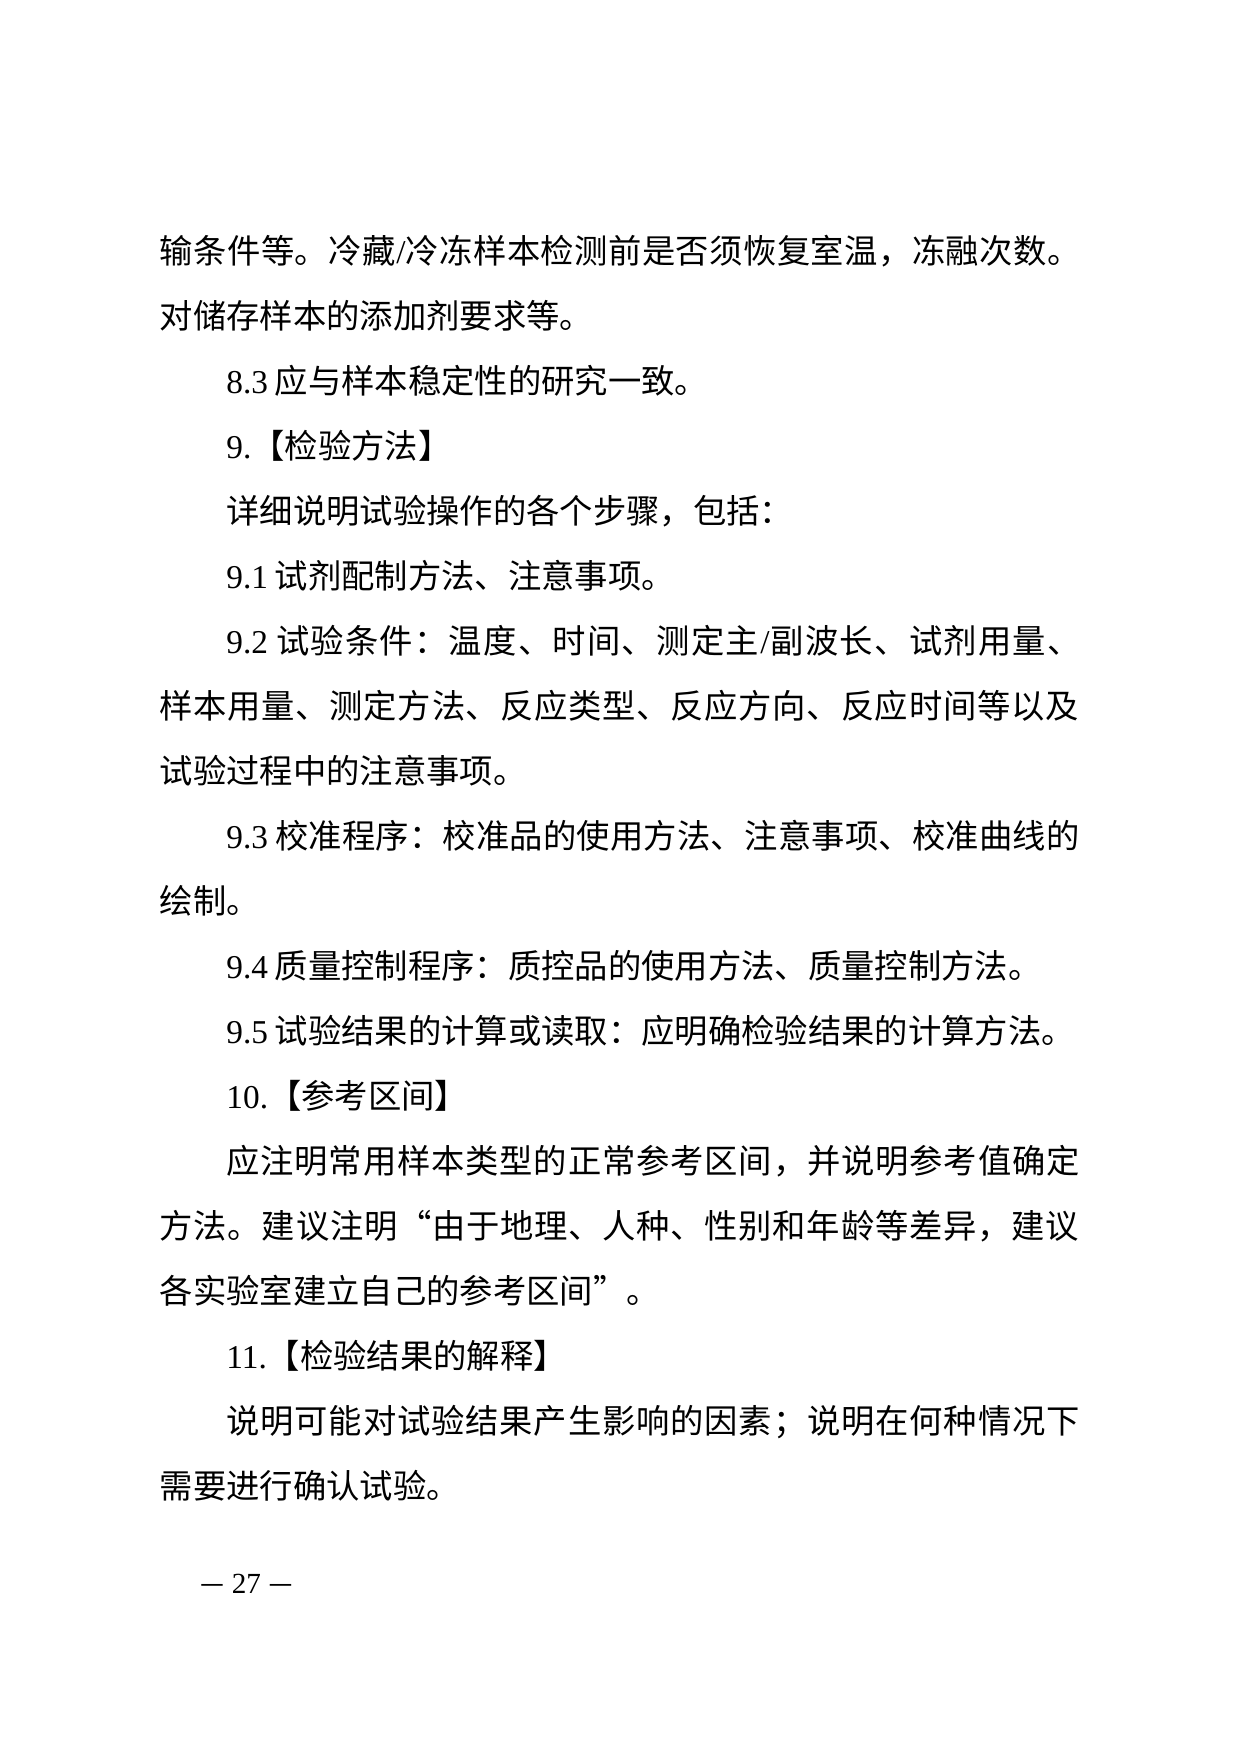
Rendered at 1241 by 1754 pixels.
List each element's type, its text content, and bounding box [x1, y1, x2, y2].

text 8.3应与样本稳定性的研究一致。 [159, 347, 1081, 412]
text 9.1试剂配制方法、注意事项。 [159, 542, 1081, 607]
text 9.【检验方法】 [159, 412, 1081, 477]
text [159, 217, 1081, 347]
text 详细说明试验操作的各个步骤，包括： [159, 477, 1081, 542]
text 9.5试验结果的计算或读取：应明确检验结果的计算方法。 [159, 997, 1081, 1062]
text 10.【参考区间】 [159, 1062, 1081, 1127]
text 11.【检验结果的解释】 [159, 1322, 1081, 1387]
text 9.3校准程序：校准品的使用方法、注意事项、校准曲线的绘制。 [159, 802, 1081, 932]
text 说明可能对试验结果产生影响的因素；说明在何种情况下需要进行确认试验。 [159, 1387, 1081, 1517]
text 9.4质量控制程序：质控品的使用方法、质量控制方法。 [159, 932, 1081, 997]
text 9.2试验条件：温度、时间、测定主/副波长、试剂用量、样本用量、测定方法、反应类型、反应方向、反应时间等以及试验过程中的注意事项。 [159, 607, 1081, 802]
text 应注明常用样本类型的正常参考区间，并说明参考值确定方法。建议注明“由于地理、人种、性别和年龄等差异，建议各实验室建立自己的参考区间”。 [159, 1127, 1081, 1322]
